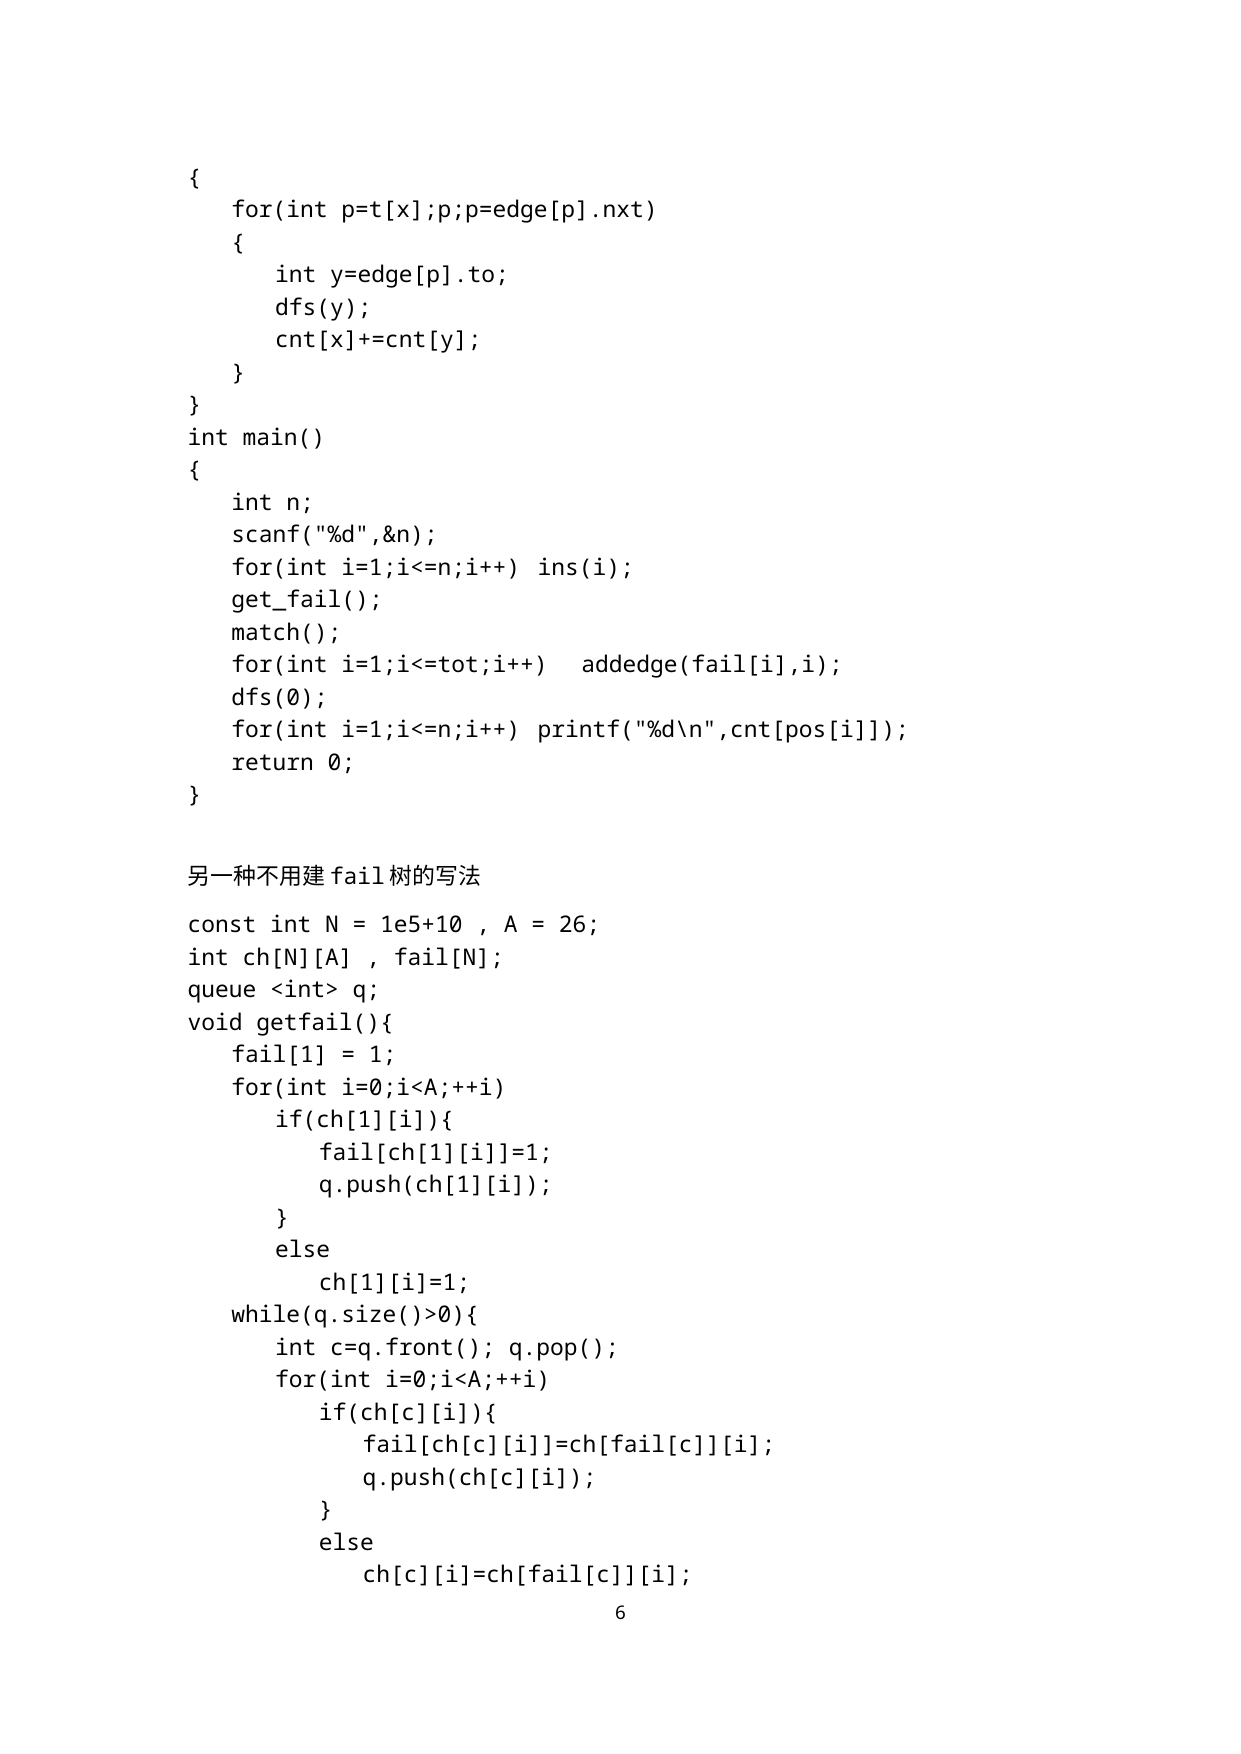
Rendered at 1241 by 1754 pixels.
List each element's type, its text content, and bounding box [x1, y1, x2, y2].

text int c=q.front(); q.pop(); [187, 1330, 1053, 1362]
text } [187, 777, 1053, 810]
text q.push(ch[c][i]); [187, 1460, 1053, 1492]
text return 0; [187, 745, 1053, 777]
text { [187, 160, 1053, 192]
text for(int i=1;i<=n;i++) printf("%d\n",cnt[pos[i]]); [187, 712, 1053, 745]
text 另一种不用建fail树的写法 [187, 842, 1053, 907]
text queue <int> q; [187, 972, 1053, 1005]
text } [187, 1492, 1053, 1525]
text const int N = 1e5+10 , A = 26; [187, 907, 1053, 940]
text fail[ch[1][i]]=1; [187, 1135, 1053, 1167]
text int y=edge[p].to; [187, 257, 1053, 290]
text int ch[N][A] , fail[N]; [187, 940, 1053, 972]
text } [187, 387, 1053, 420]
text dfs(0); [187, 680, 1053, 712]
text fail[1] = 1; [187, 1037, 1053, 1070]
text ch[1][i]=1; [187, 1265, 1053, 1297]
text for(int i=0;i<A;++i) [187, 1070, 1053, 1102]
text { [187, 452, 1053, 485]
text for(int i=1;i<=n;i++) ins(i); [187, 550, 1053, 582]
text else [187, 1232, 1053, 1265]
text q.push(ch[1][i]); [187, 1167, 1053, 1200]
text else [187, 1525, 1053, 1557]
text cnt[x]+=cnt[y]; [187, 322, 1053, 355]
text dfs(y); [187, 290, 1053, 322]
text { [187, 225, 1053, 257]
text ch[c][i]=ch[fail[c]][i]; [187, 1557, 1053, 1590]
text void getfail(){ [187, 1005, 1053, 1037]
text match(); [187, 615, 1053, 647]
text int main() [187, 420, 1053, 452]
text while(q.size()>0){ [187, 1297, 1053, 1330]
text scanf("%d",&n); [187, 517, 1053, 550]
text if(ch[1][i]){ [187, 1102, 1053, 1135]
text if(ch[c][i]){ [187, 1395, 1053, 1427]
text } [187, 1200, 1053, 1232]
text } [187, 355, 1053, 387]
text int n; [187, 485, 1053, 517]
text get_fail(); [187, 582, 1053, 615]
text for(int i=1;i<=tot;i++) addedge(fail[i],i); [187, 647, 1053, 680]
text for(int p=t[x];p;p=edge[p].nxt) [187, 192, 1053, 225]
text fail[ch[c][i]]=ch[fail[c]][i]; [187, 1427, 1053, 1460]
text for(int i=0;i<A;++i) [187, 1362, 1053, 1395]
